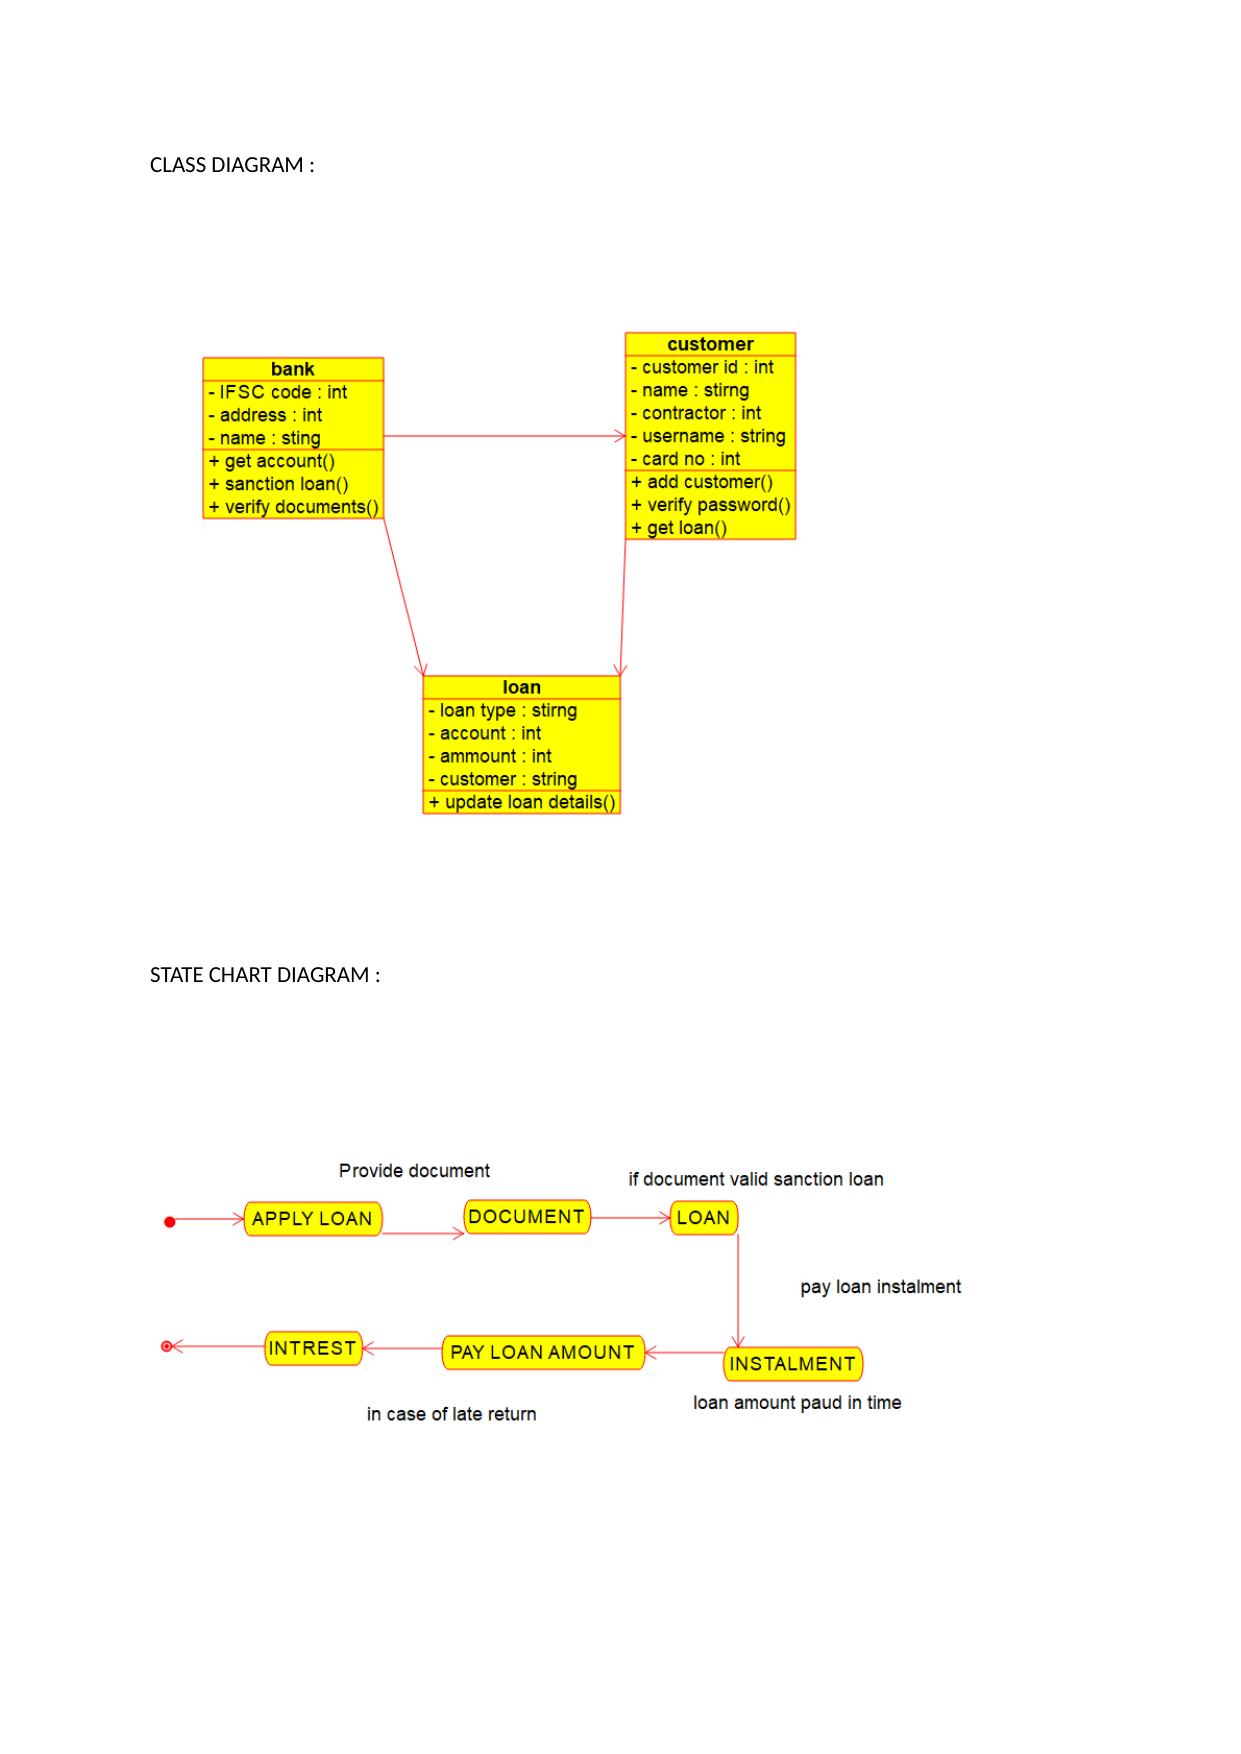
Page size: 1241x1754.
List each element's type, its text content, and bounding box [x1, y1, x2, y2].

text CLASS DIAGRAM : [150, 150, 1090, 178]
text STATE CHART DIAGRAM : [150, 961, 1090, 988]
picture [150, 290, 855, 848]
picture [150, 1054, 1052, 1456]
